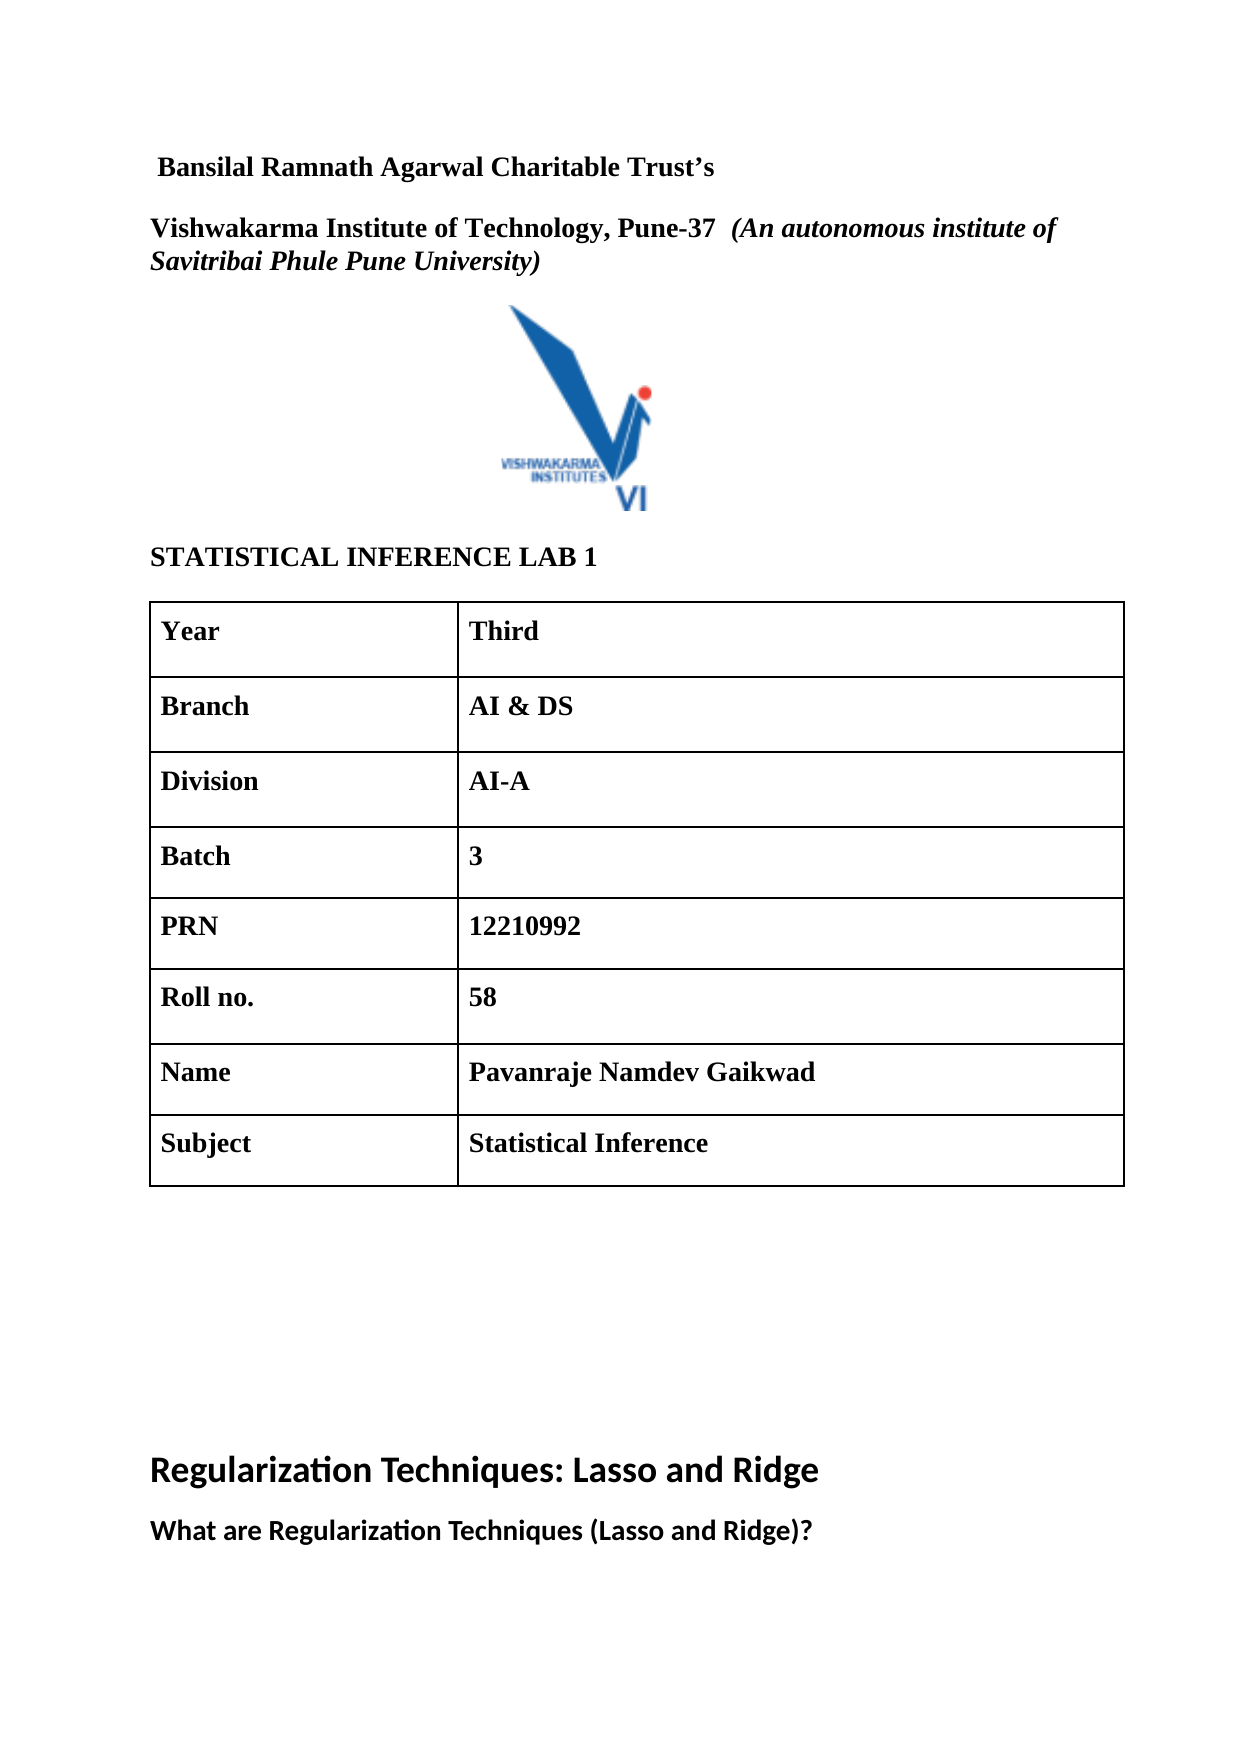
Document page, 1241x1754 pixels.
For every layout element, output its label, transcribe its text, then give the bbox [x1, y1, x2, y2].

table_cell Branch [151, 678, 457, 751]
table_cell 58 [459, 970, 1123, 1043]
table_header Year [151, 603, 457, 676]
text What are Regularization Techniques (Lasso and Ridge)? [150, 1512, 1090, 1548]
table_header Third [459, 603, 1123, 676]
table_cell AI-A [459, 753, 1123, 826]
text Vishwakarma Institute of Technology, Pune-37 (An autonomous institute of Savitribai Phule Pune University) [150, 212, 1090, 276]
table_cell Division [151, 753, 457, 826]
table_cell Roll no. [151, 970, 457, 1043]
table_cell Batch [151, 828, 457, 897]
table_cell Statistical Inference [459, 1116, 1123, 1185]
table_cell PRN [151, 899, 457, 968]
text Regularization Techniques: Lasso and Ridge [150, 1446, 1090, 1492]
picture [501, 305, 652, 511]
table_cell Name [151, 1045, 457, 1114]
table_cell 3 [459, 828, 1123, 897]
table_cell Pavanraje Namdev Gaikwad [459, 1045, 1123, 1114]
table_cell Subject [151, 1116, 457, 1185]
text Bansilal Ramnath Agarwal Charitable Trust’s [150, 150, 1090, 182]
table_cell 12210992 [459, 899, 1123, 968]
text STATISTICAL INFERENCE LAB 1 [150, 540, 1090, 572]
table_cell AI & DS [459, 678, 1123, 751]
